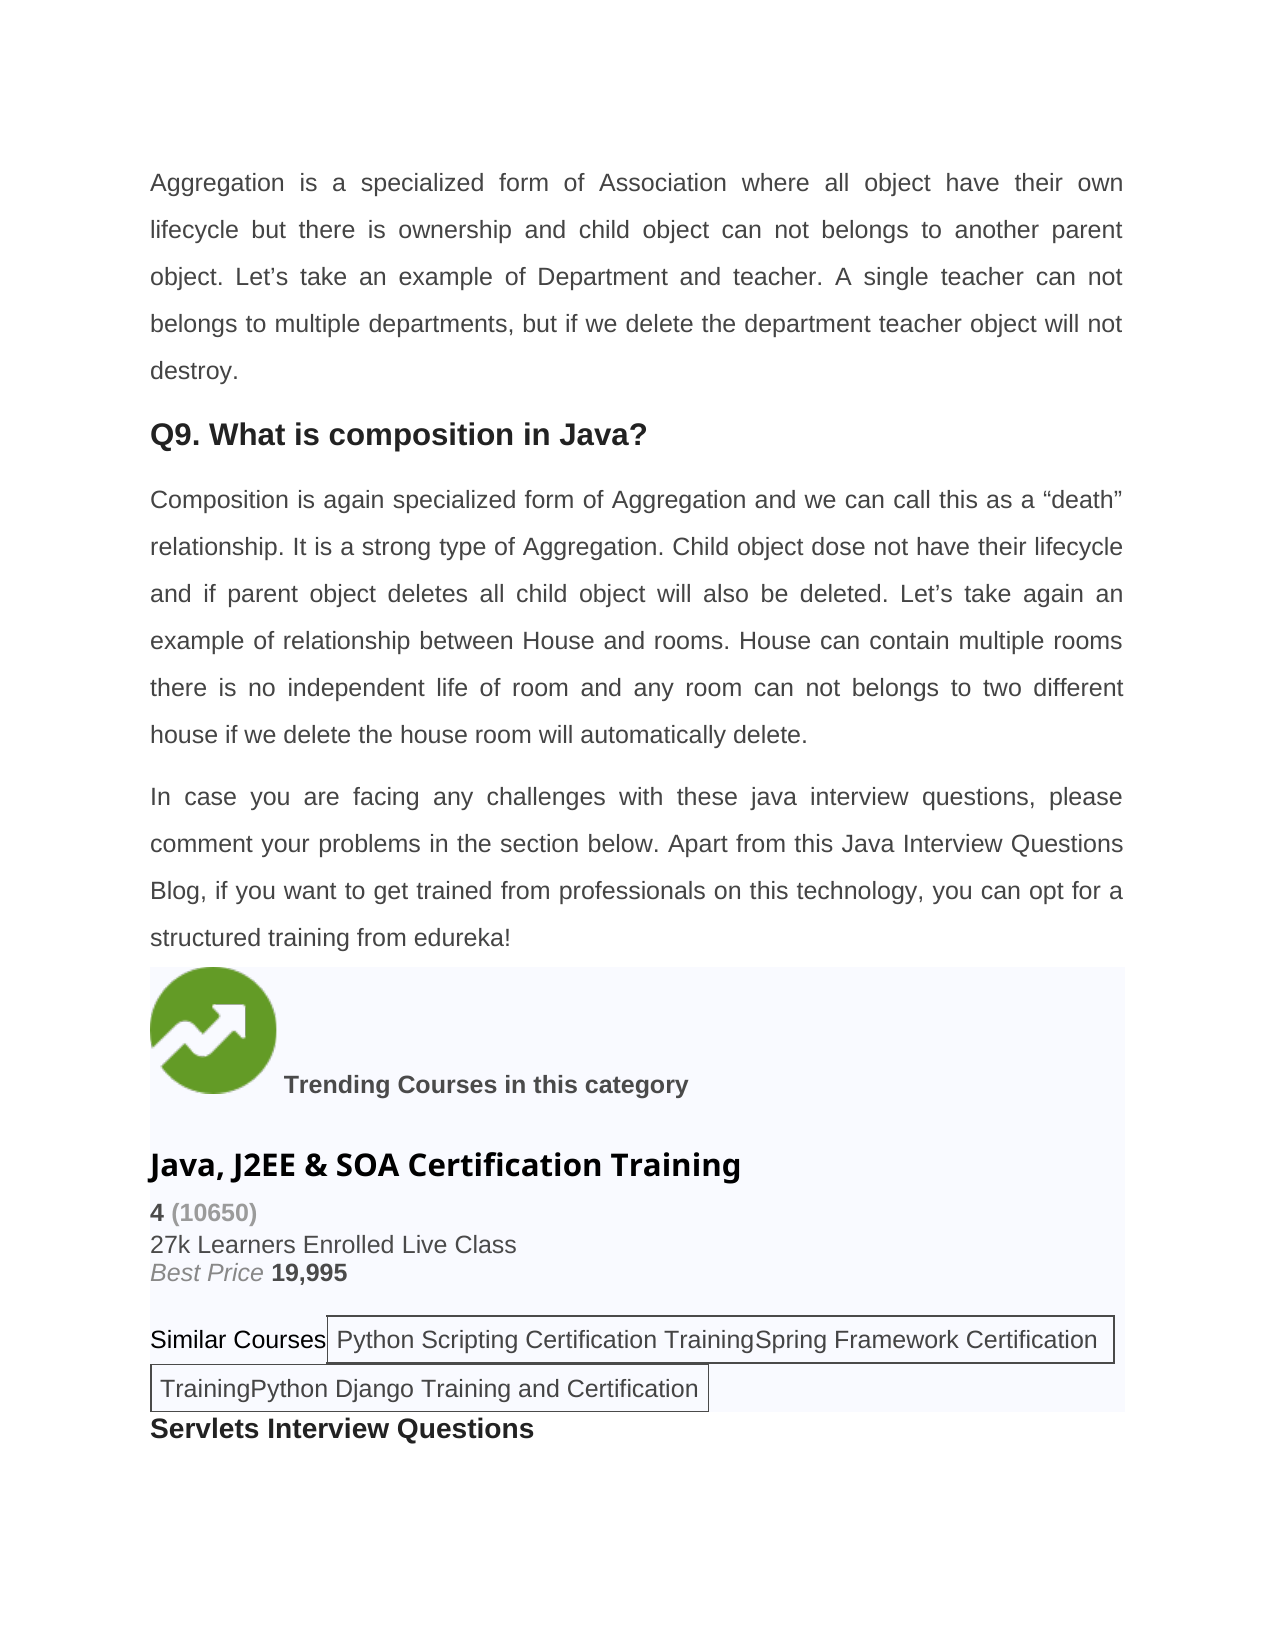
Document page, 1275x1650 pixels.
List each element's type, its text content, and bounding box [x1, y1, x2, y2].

text Composition is again specialized form of Aggregation and we can call this as a “death” relationship. It is a strong type of Aggregation. Child object dose not have their lifecycle and if parent object deletes all child object will also be deleted. Let’s take again an example of relationship between House and rooms. House can contain multiple rooms there is no independent life of room and any room can not belongs to two different house if we delete the house room will automatically delete. [150, 467, 1125, 748]
text Similar CoursesPython Scripting Certification TrainingSpring Framework Certification TrainingPython Django Training and Certification [150, 1315, 327, 1364]
picture [150, 967, 277, 1094]
text Similar CoursesPython Scripting Certification TrainingSpring Framework Certification TrainingPython Django Training and Certification [152, 1365, 708, 1411]
text In case you are facing any challenges with these java interview questions, please comment your problems in the section below. Apart from this Java Interview Questions Blog, if you want to get trained from professionals on this technology, you can opt for a structured training from edureka! [150, 764, 1125, 952]
text Q9. What is composition in Java? [150, 416, 1125, 452]
text Similar CoursesPython Scripting Certification TrainingSpring Framework Certification TrainingPython Django Training and Certification [709, 1315, 1125, 1412]
text 27k Learners Enrolled Live Class [150, 1230, 1125, 1258]
text Trending Courses in this category [150, 967, 1125, 1099]
text Aggregation is a specialized form of Association where all object have their own lifecycle but there is ownership and child object can not belongs to another parent object. Let’s take an example of Department and teacher. A single teacher can not belongs to multiple departments, but if we delete the department teacher object will not destroy. [150, 150, 1125, 384]
text Java, J2EE & SOA Certification Training [150, 1143, 1125, 1185]
text Servlets Interview Questions [150, 1412, 1125, 1445]
text Similar CoursesPython Scripting Certification TrainingSpring Framework Certification TrainingPython Django Training and Certification [328, 1317, 1113, 1362]
text Best Price 19,995 [150, 1258, 1125, 1287]
text 4 (10650) [150, 1198, 1125, 1227]
